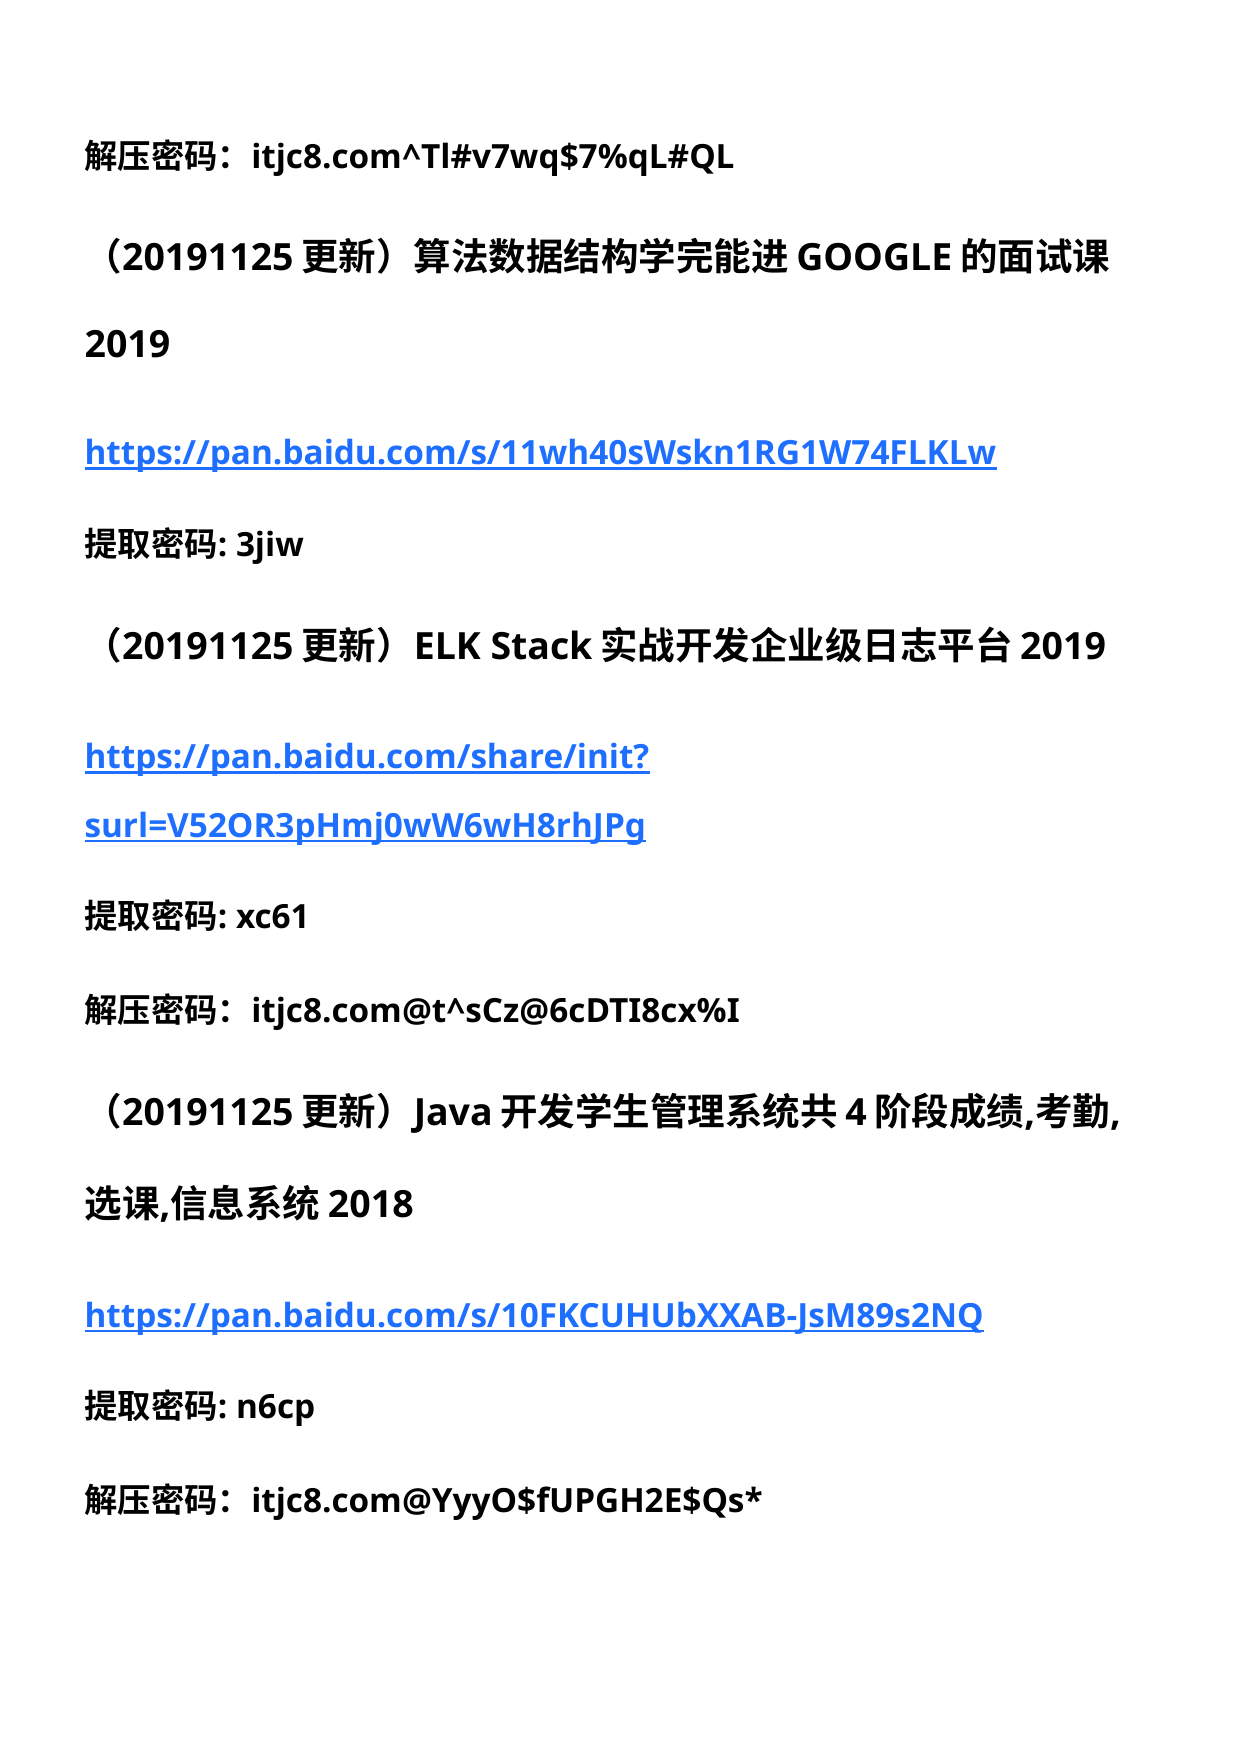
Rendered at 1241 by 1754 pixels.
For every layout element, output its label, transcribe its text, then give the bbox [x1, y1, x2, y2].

subtitle 提取密码: xc61 [84, 890, 1146, 939]
subtitle （20191125更新）ELK Stack实战开发企业级日志平台2019 [84, 616, 1146, 670]
subtitle 解压密码：itjc8.com@YyyO$fUPGH2E$Qs* [84, 1474, 1146, 1522]
subtitle 解压密码：itjc8.com^Tl#v7wq$7%qL#QL [84, 129, 1146, 178]
subtitle 提取密码: n6cp [84, 1380, 1146, 1429]
subtitle 解压密码：itjc8.com@t^sCz@6cDTI8cx%I [84, 984, 1146, 1032]
subtitle https://pan.baidu.com/s/10FKCUHUbXXAB-JsM89s2NQ [84, 1291, 1146, 1337]
subtitle https://pan.baidu.com/s/11wh40sWskn1RG1W74FLKLw [84, 429, 1146, 474]
subtitle （20191125更新）算法数据结构学完能进GOOGLE的面试课2019 [84, 227, 1146, 368]
subtitle https://pan.baidu.com/share/init?surl=V52OR3pHmj0wW6wH8rhJPg [84, 733, 1146, 847]
subtitle 提取密码: 3jiw [84, 518, 1146, 566]
subtitle （20191125更新）Java开发学生管理系统共4阶段成绩,考勤,选课,信息系统2018 [84, 1081, 1146, 1228]
